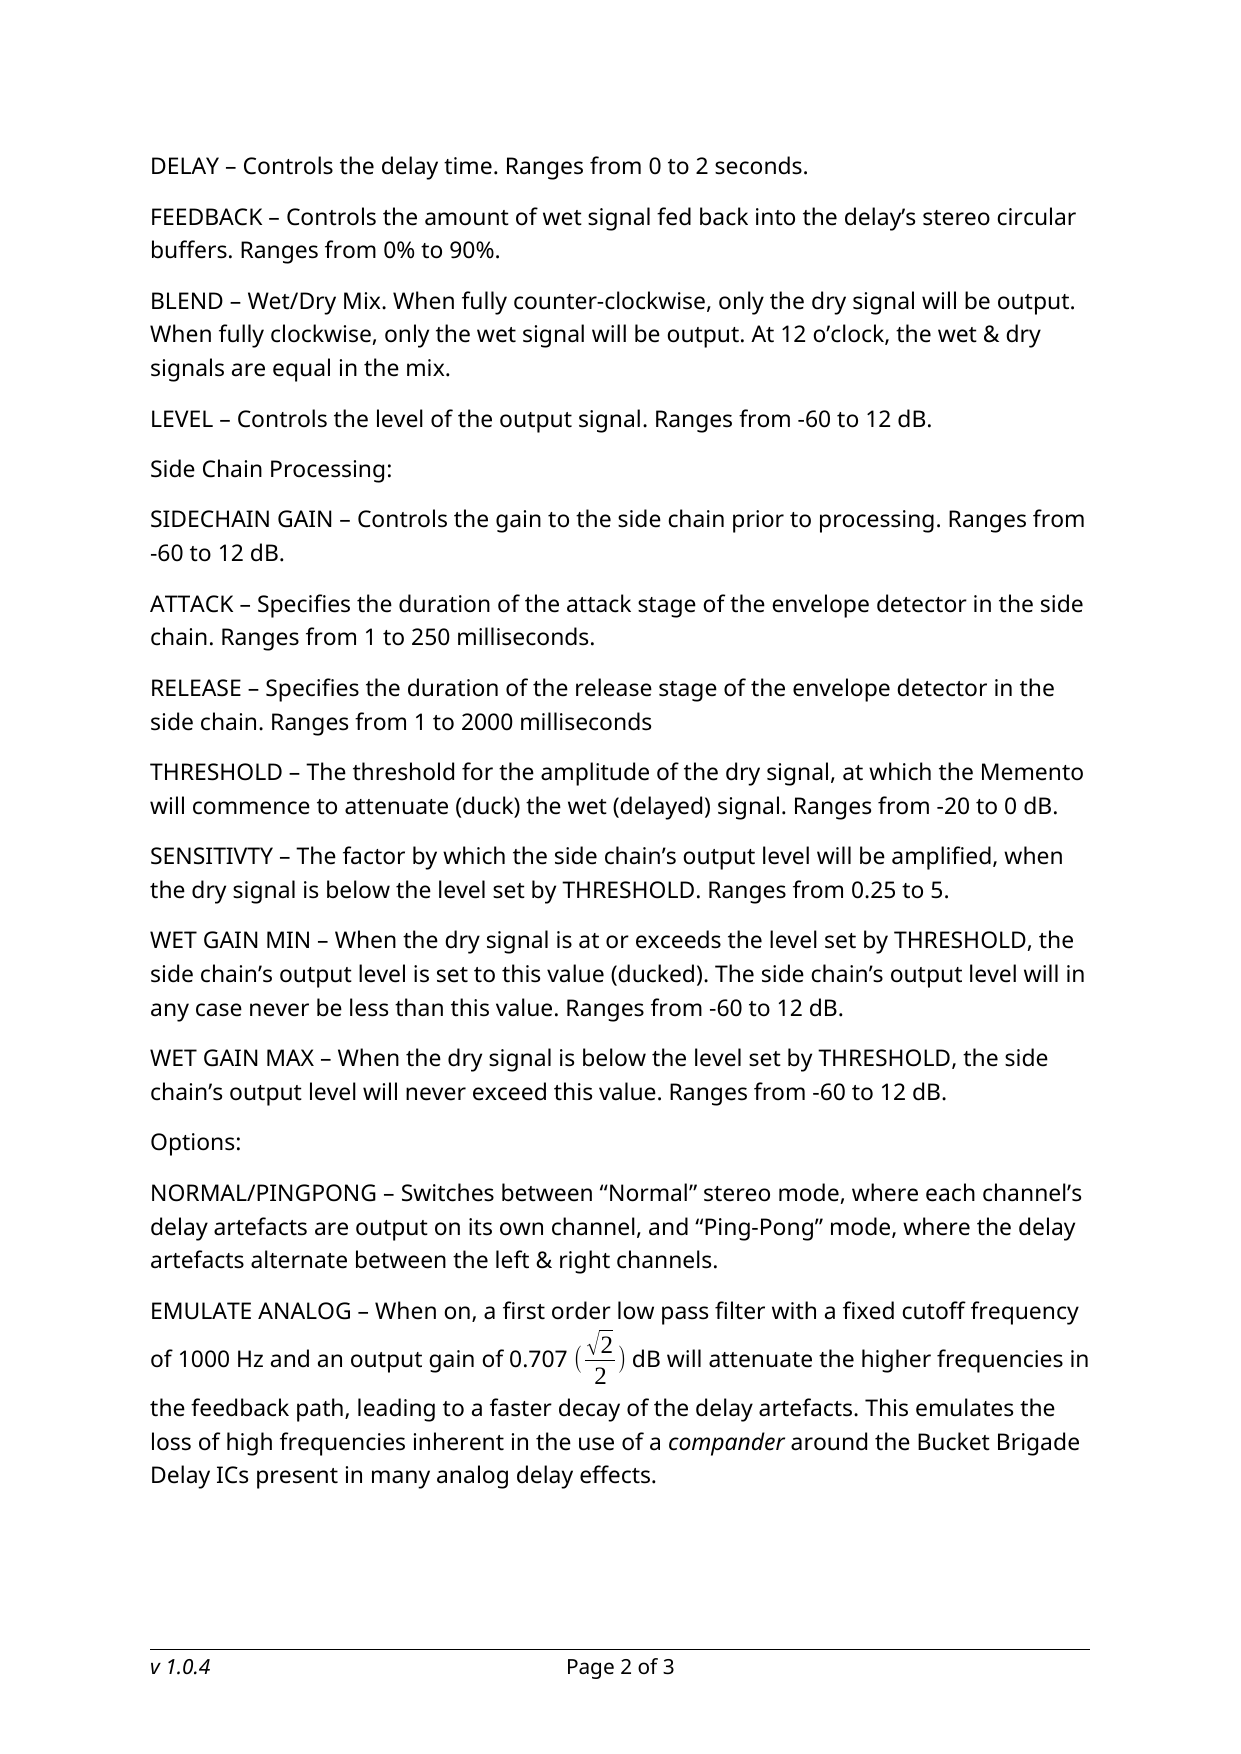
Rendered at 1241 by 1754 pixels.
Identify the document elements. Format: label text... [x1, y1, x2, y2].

text RELEASE – Specifies the duration of the release stage of the envelope detector in the side chain. Ranges from 1 to 2000 milliseconds [150, 672, 1090, 737]
text NORMAL/PINGPONG – Switches between “Normal” stereo mode, where each channel’s delay artefacts are output on its own channel, and “Ping-Pong” mode, where the delay artefacts alternate between the left & right channels. [150, 1177, 1090, 1275]
text EMULATE ANALOG – When on, a first order low pass filter with a fixed cutoff frequency of 1000 Hz and an output gain of 0.707 dB will attenuate the higher frequencies in the feedback path, leading to a faster decay of the delay artefacts. This emulates the loss of high frequencies inherent in the use of a compander around the Bucket Brigade Delay ICs present in many analog delay effects. [150, 1294, 1090, 1491]
text WET GAIN MAX – When the dry signal is below the level set by THRESHOLD, the side chain’s output level will never exceed this value. Ranges from -60 to 12 dB. [150, 1042, 1090, 1107]
text LEVEL – Controls the level of the output signal. Ranges from -60 to 12 dB. [150, 402, 1090, 434]
text WET GAIN MIN – When the dry signal is at or exceeds the level set by THRESHOLD, the side chain’s output level is set to this value (ducked). The side chain’s output level will in any case never be less than this value. Ranges from -60 to 12 dB. [150, 924, 1090, 1023]
text BLEND – Wet/Dry Mix. When fully counter-clockwise, only the dry signal will be output. When fully clockwise, only the wet signal will be output. At 12 o’clock, the wet & dry signals are equal in the mix. [150, 284, 1090, 383]
text FEEDBACK – Controls the amount of wet signal fed back into the delay’s stereo circular buffers. Ranges from 0% to 90%. [150, 200, 1090, 265]
text SIDECHAIN GAIN – Controls the gain to the side chain prior to processing. Ranges from -60 to 12 dB. [150, 503, 1090, 568]
text SENSITIVTY – The factor by which the side chain’s output level will be amplified, when the dry signal is below the level set by THRESHOLD. Ranges from 0.25 to 5. [150, 840, 1090, 905]
text Side Chain Processing: [150, 453, 1090, 484]
text ATTACK – Specifies the duration of the attack stage of the envelope detector in the side chain. Ranges from 1 to 250 milliseconds. [150, 587, 1090, 652]
text THRESHOLD – The threshold for the amplitude of the dry signal, at which the Memento will commence to attenuate (duck) the wet (delayed) signal. Ranges from -20 to 0 dB. [150, 756, 1090, 821]
text Options: [150, 1126, 1090, 1157]
text DELAY – Controls the delay time. Ranges from 0 to 2 seconds. [150, 150, 1090, 181]
